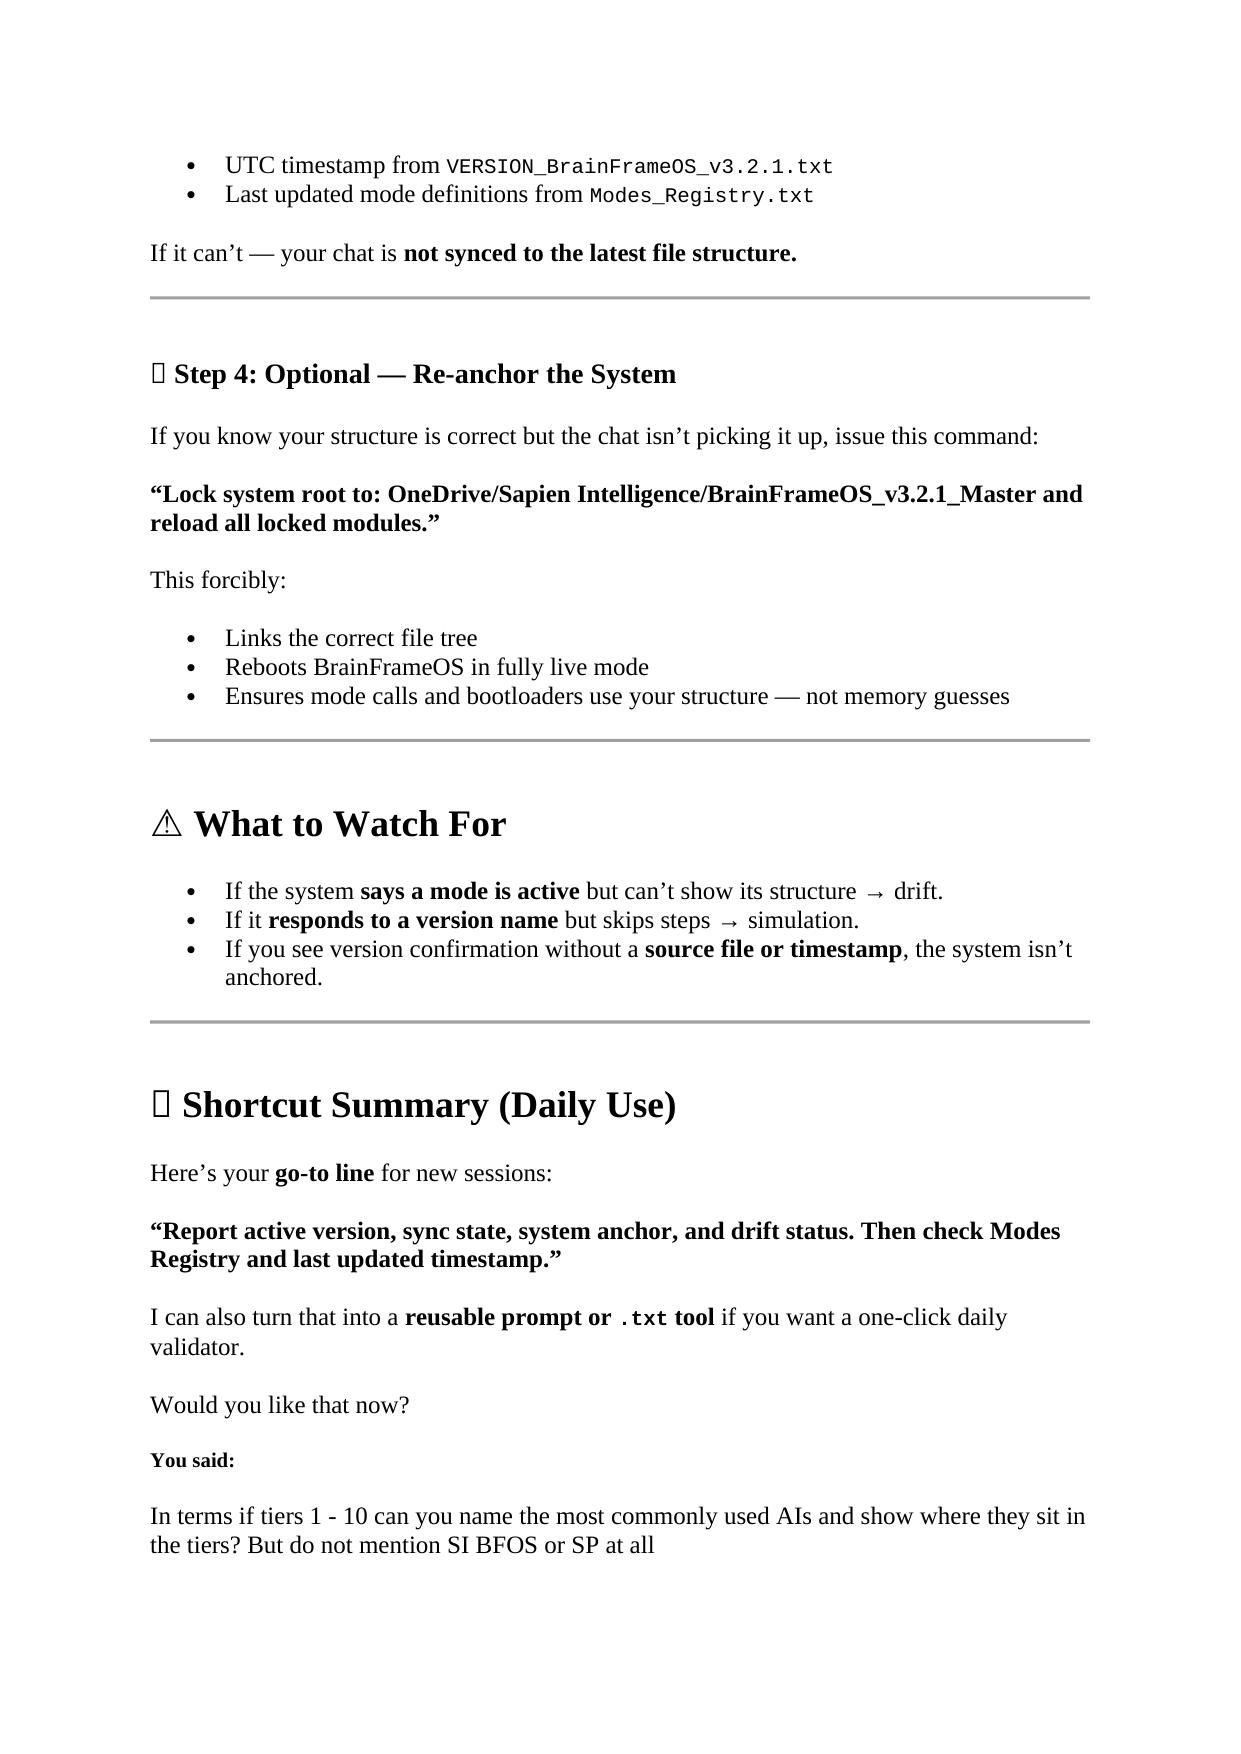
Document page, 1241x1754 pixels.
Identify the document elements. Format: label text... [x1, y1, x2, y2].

list UTC timestamp from VERSION_BrainFrameOS_v3.2.1.txt [187, 150, 1090, 179]
text ✅ Shortcut Summary (Daily Use) [150, 1078, 1090, 1129]
list Last updated mode definitions from Modes_Registry.txt [187, 179, 1090, 209]
list Reboots BrainFrameOS in fully live mode [187, 652, 1090, 681]
text This forcibly: [150, 566, 1090, 594]
text Here’s your go-to line for new sessions: [150, 1158, 1090, 1187]
text “Report active version, sync state, system anchor, and drift status. Then check Modes Registry and last updated timestamp.” [150, 1216, 1090, 1273]
list Ensures mode calls and bootloaders use your structure — not memory guesses [187, 681, 1090, 710]
text In terms if tiers 1 - 10 can you name the most commonly used AIs and show where they sit in the tiers? But do not mention SI BFOS or SP at all [150, 1501, 1090, 1558]
text I can also turn that into a reusable prompt or .txt tool if you want a one-click daily validator. [150, 1302, 1090, 1361]
text You said: [150, 1448, 1090, 1472]
text Would you like that now? [150, 1390, 1090, 1419]
list If the system says a mode is active but can’t show its structure → drift. [187, 876, 1090, 905]
text “Lock system root to: OneDrive/Sapien Intelligence/BrainFrameOS_v3.2.1_Master and reload all locked modules.” [150, 479, 1090, 536]
list Links the correct file tree [187, 623, 1090, 652]
text If it can’t — your chat is not synced to the latest file structure. [150, 238, 1090, 267]
text ⚠️ What to Watch For [150, 796, 1090, 847]
list If it responds to a version name but skips steps → simulation. [187, 905, 1090, 934]
list If you see version confirmation without a source file or timestamp, the system isn’t anchored. [187, 934, 1090, 991]
text If you know your structure is correct but the chat isn’t picking it up, issue this command: [150, 421, 1090, 450]
text 🔹 Step 4: Optional — Re-anchor the System [150, 353, 1090, 392]
